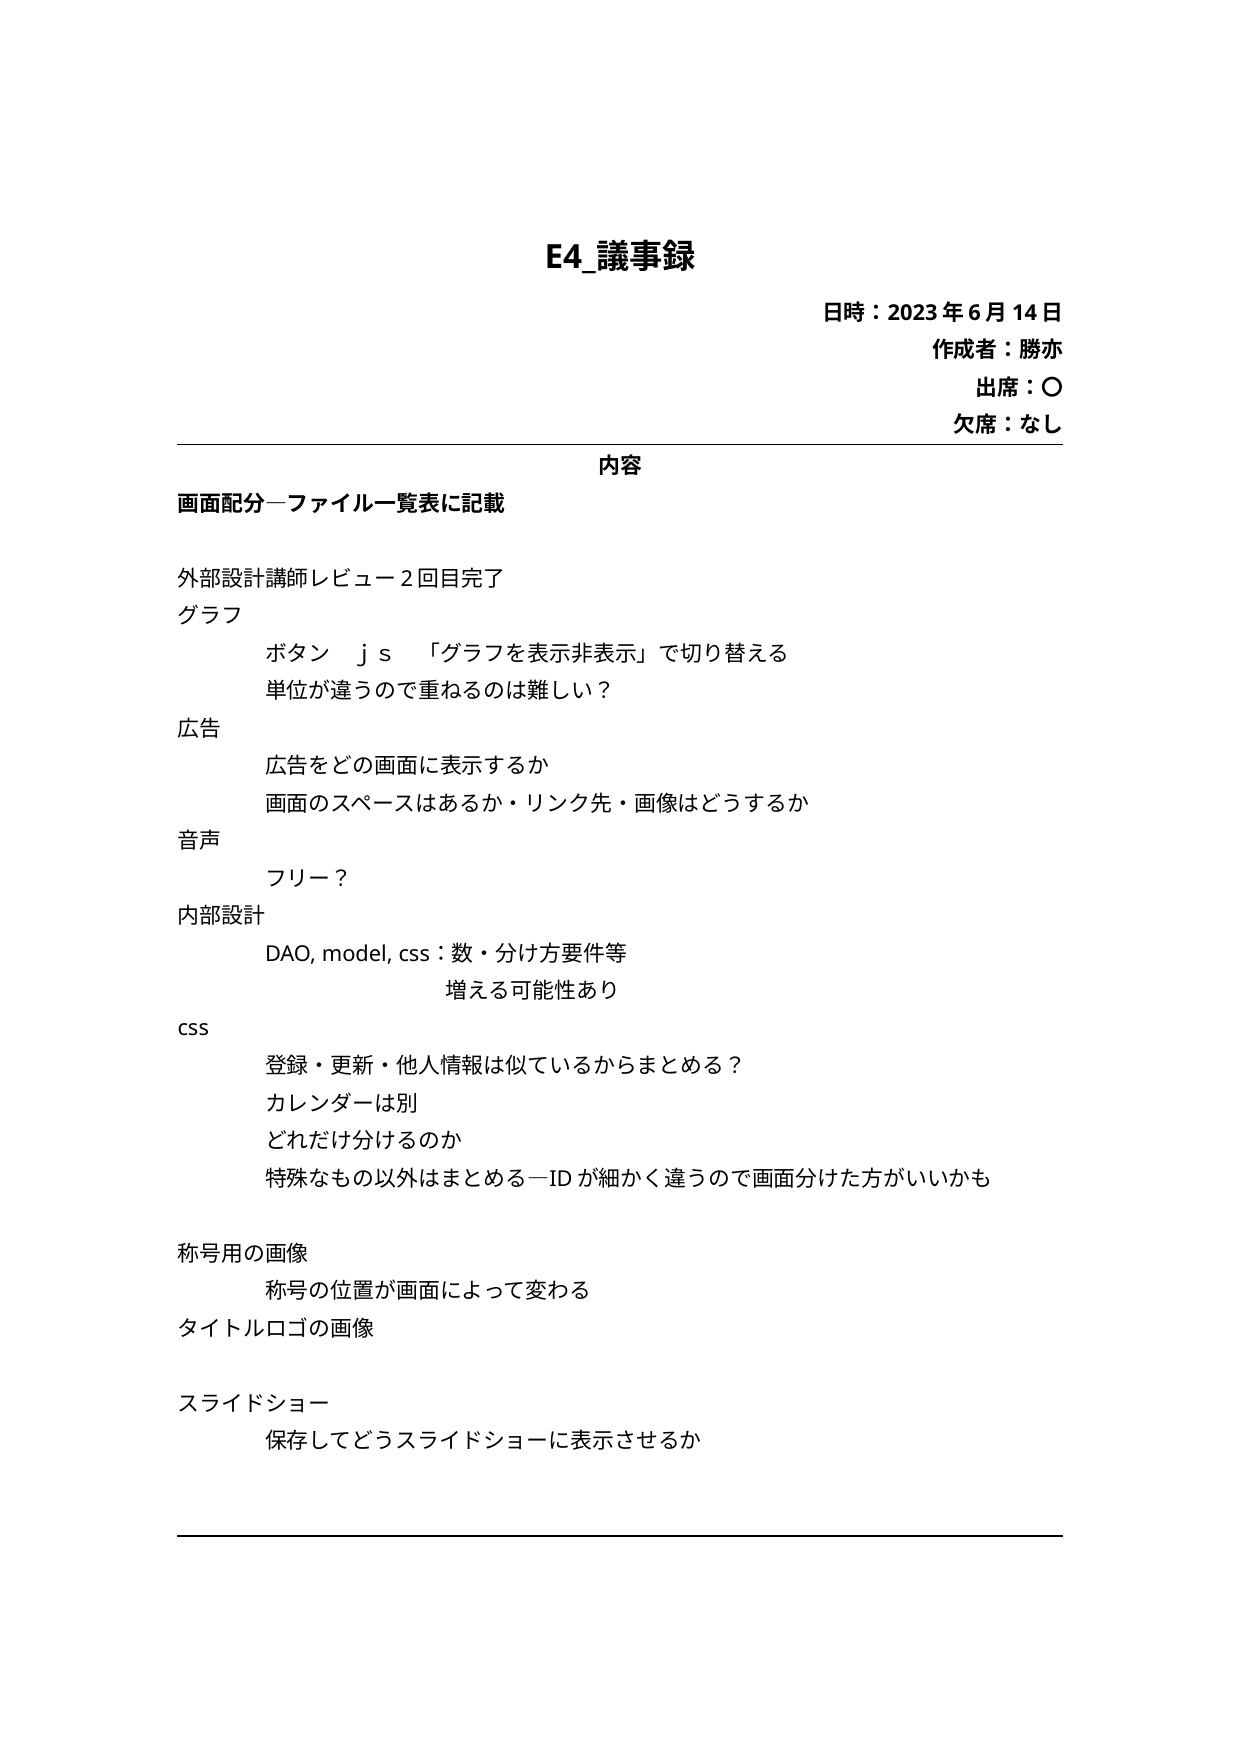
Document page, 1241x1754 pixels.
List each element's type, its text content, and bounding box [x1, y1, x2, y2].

text 単位が違うので重ねるのは難しい？ [177, 670, 1063, 708]
text スライドショー [177, 1383, 1063, 1420]
text 画面配分―ファイル一覧表に記載 [177, 483, 1063, 520]
text カレンダーは別 [177, 1083, 1063, 1120]
text ボタン ｊｓ 「グラフを表示非表示」で切り替える [177, 633, 1063, 670]
text E4_議事録 [177, 217, 1063, 292]
text 保存してどうスライドショーに表示させるか [177, 1420, 1063, 1458]
text フリー？ [177, 858, 1063, 895]
text DAO, model, css：数・分け方要件等 [177, 933, 1063, 970]
text 作成者：勝亦 [177, 329, 1063, 367]
text 称号の位置が画面によって変わる [177, 1270, 1063, 1308]
text 内部設計 [177, 895, 1063, 933]
text グラフ [177, 595, 1063, 633]
text 欠席：なし [177, 404, 1063, 444]
text タイトルロゴの画像 [177, 1308, 1063, 1345]
text css [177, 1008, 1063, 1045]
text 日時：2023年6月 14日 [177, 292, 1063, 329]
text どれだけ分けるのか [177, 1120, 1063, 1158]
text 外部設計講師レビュー2回目完了 [177, 558, 1063, 595]
text 内容 [177, 445, 1063, 483]
text 称号用の画像 [177, 1233, 1063, 1270]
text 増える可能性あり [177, 970, 1063, 1008]
text 出席：〇 [177, 367, 1063, 404]
text 広告 [177, 708, 1063, 745]
text 登録・更新・他人情報は似ているからまとめる？ [177, 1045, 1063, 1083]
text 音声 [177, 820, 1063, 858]
text 画面のスペースはあるか・リンク先・画像はどうするか [177, 783, 1063, 820]
text 特殊なもの以外はまとめる―IDが細かく違うので画面分けた方がいいかも [177, 1158, 1063, 1195]
text 広告をどの画面に表示するか [177, 745, 1063, 783]
